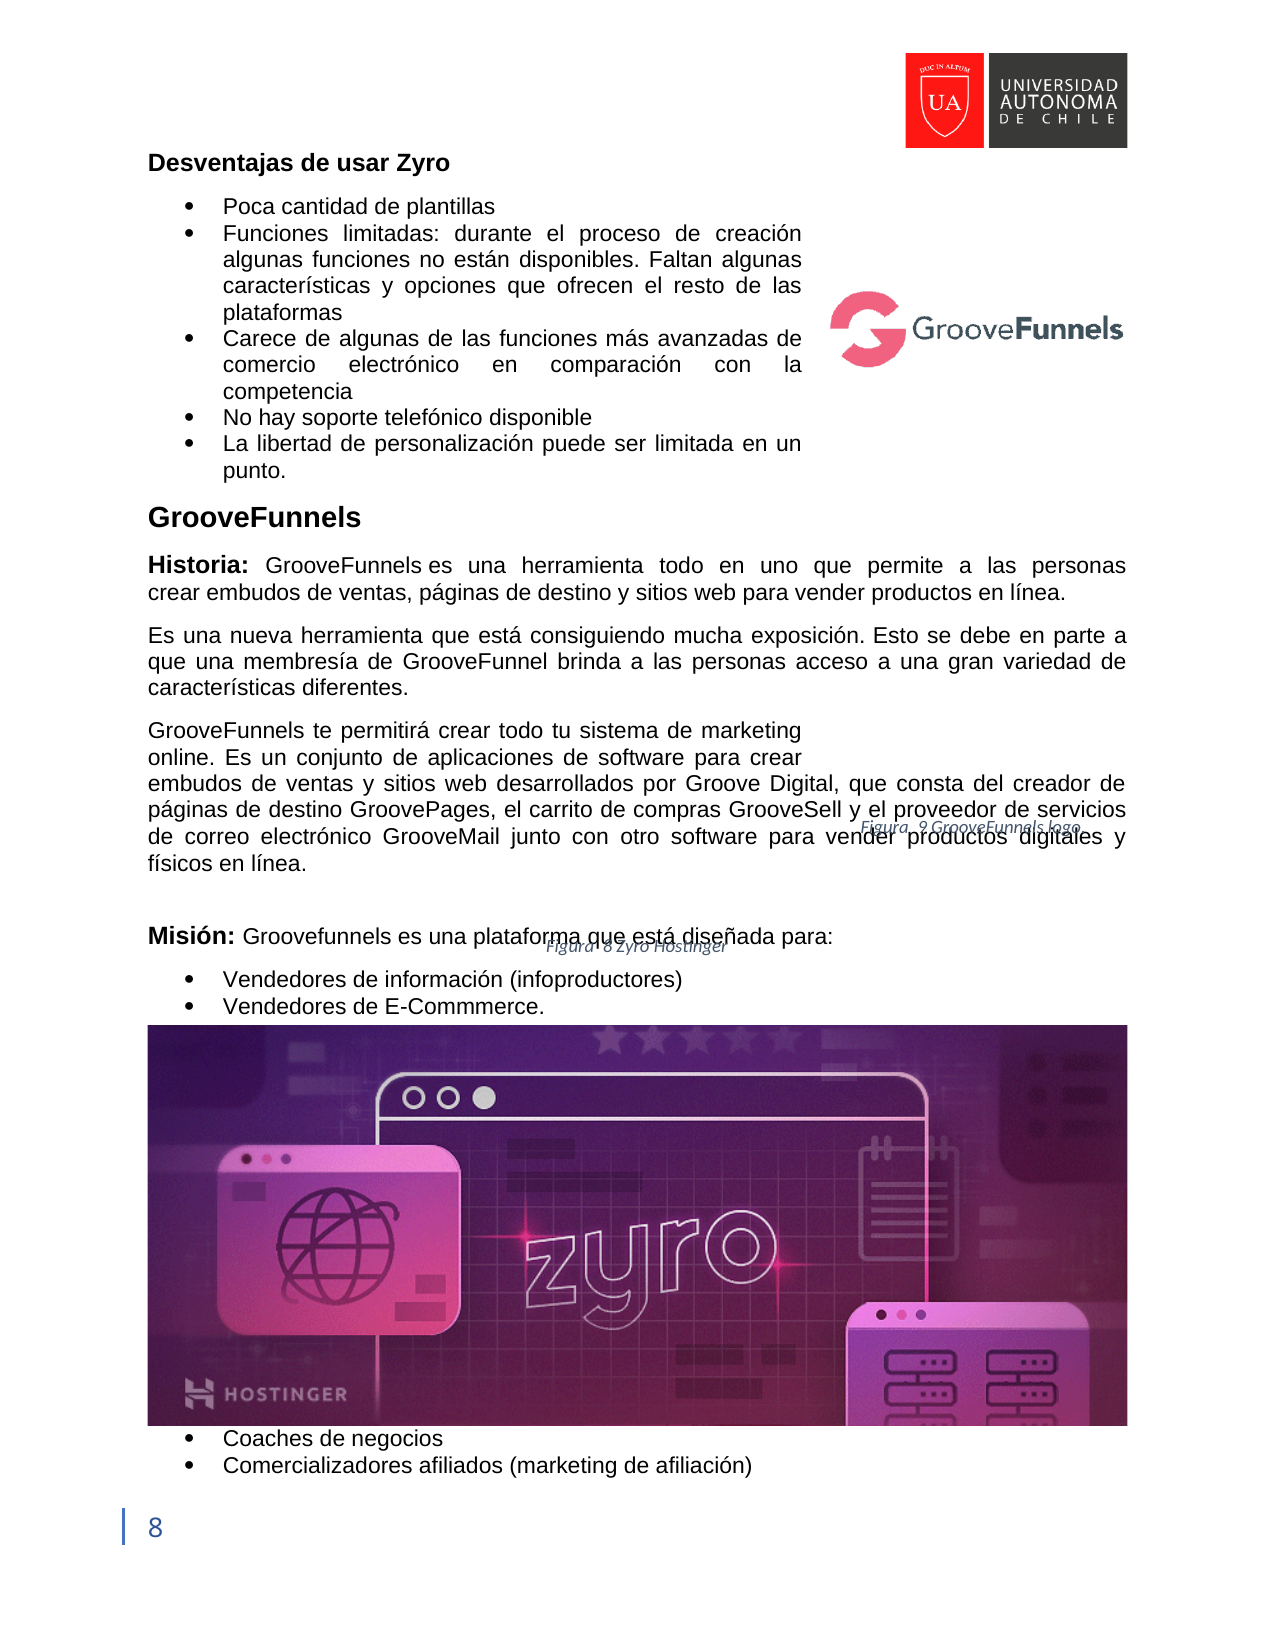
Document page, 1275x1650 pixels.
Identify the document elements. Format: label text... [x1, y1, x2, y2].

text Misión: Groovefunnels es una plataforma que está diseñada para: [148, 904, 1127, 949]
list La libertad de personalización puede ser limitada en un punto. [185, 430, 1127, 483]
text Historia: GrooveFunnels es una herramienta todo en uno que permite a las personas crear embudos de ventas, páginas de destino y sitios web para vender productos en línea. [148, 550, 1127, 605]
list Vendedores de información (infoproductores) [185, 966, 1127, 993]
text GrooveFunnels [148, 500, 1127, 533]
text Es una nueva herramienta que está consiguiendo mucha exposición. Esto se debe en parte a que una membresía de GrooveFunnel brinda a las personas acceso a una gran variedad de características diferentes. [148, 622, 1127, 701]
picture [905, 53, 1128, 148]
list Carece de algunas de las funciones más avanzadas de comercio electrónico en comparación con la competencia [185, 325, 821, 404]
list Poca cantidad de plantillas [185, 193, 1127, 219]
list No hay soporte telefónico disponible [185, 404, 821, 430]
list Comercializadores afiliados (marketing de afiliación) [185, 1452, 1127, 1478]
picture [821, 198, 1128, 454]
text Desventajas de usar Zyro [148, 148, 1127, 176]
list Vendedores de E-Commmerce. [185, 993, 1127, 1019]
picture [147, 1025, 1128, 1426]
text GrooveFunnels te permitirá crear todo tu sistema de marketing online. Es un conjunto de aplicaciones de software para crear embudos de ventas y sitios web desarrollados por Groove Digital, que consta del creador de páginas de destino GroovePages, el carrito de compras GrooveSell y el proveedor de servicios de correo electrónico GrooveMail junto con otro software para vender productos digitales y físicos en línea. [148, 717, 1127, 877]
list Coaches de negocios [185, 1426, 1127, 1452]
list Funciones limitadas: durante el proceso de creación algunas funciones no están disponibles. Faltan algunas características y opciones que ofrecen el resto de las plataformas [185, 219, 821, 325]
